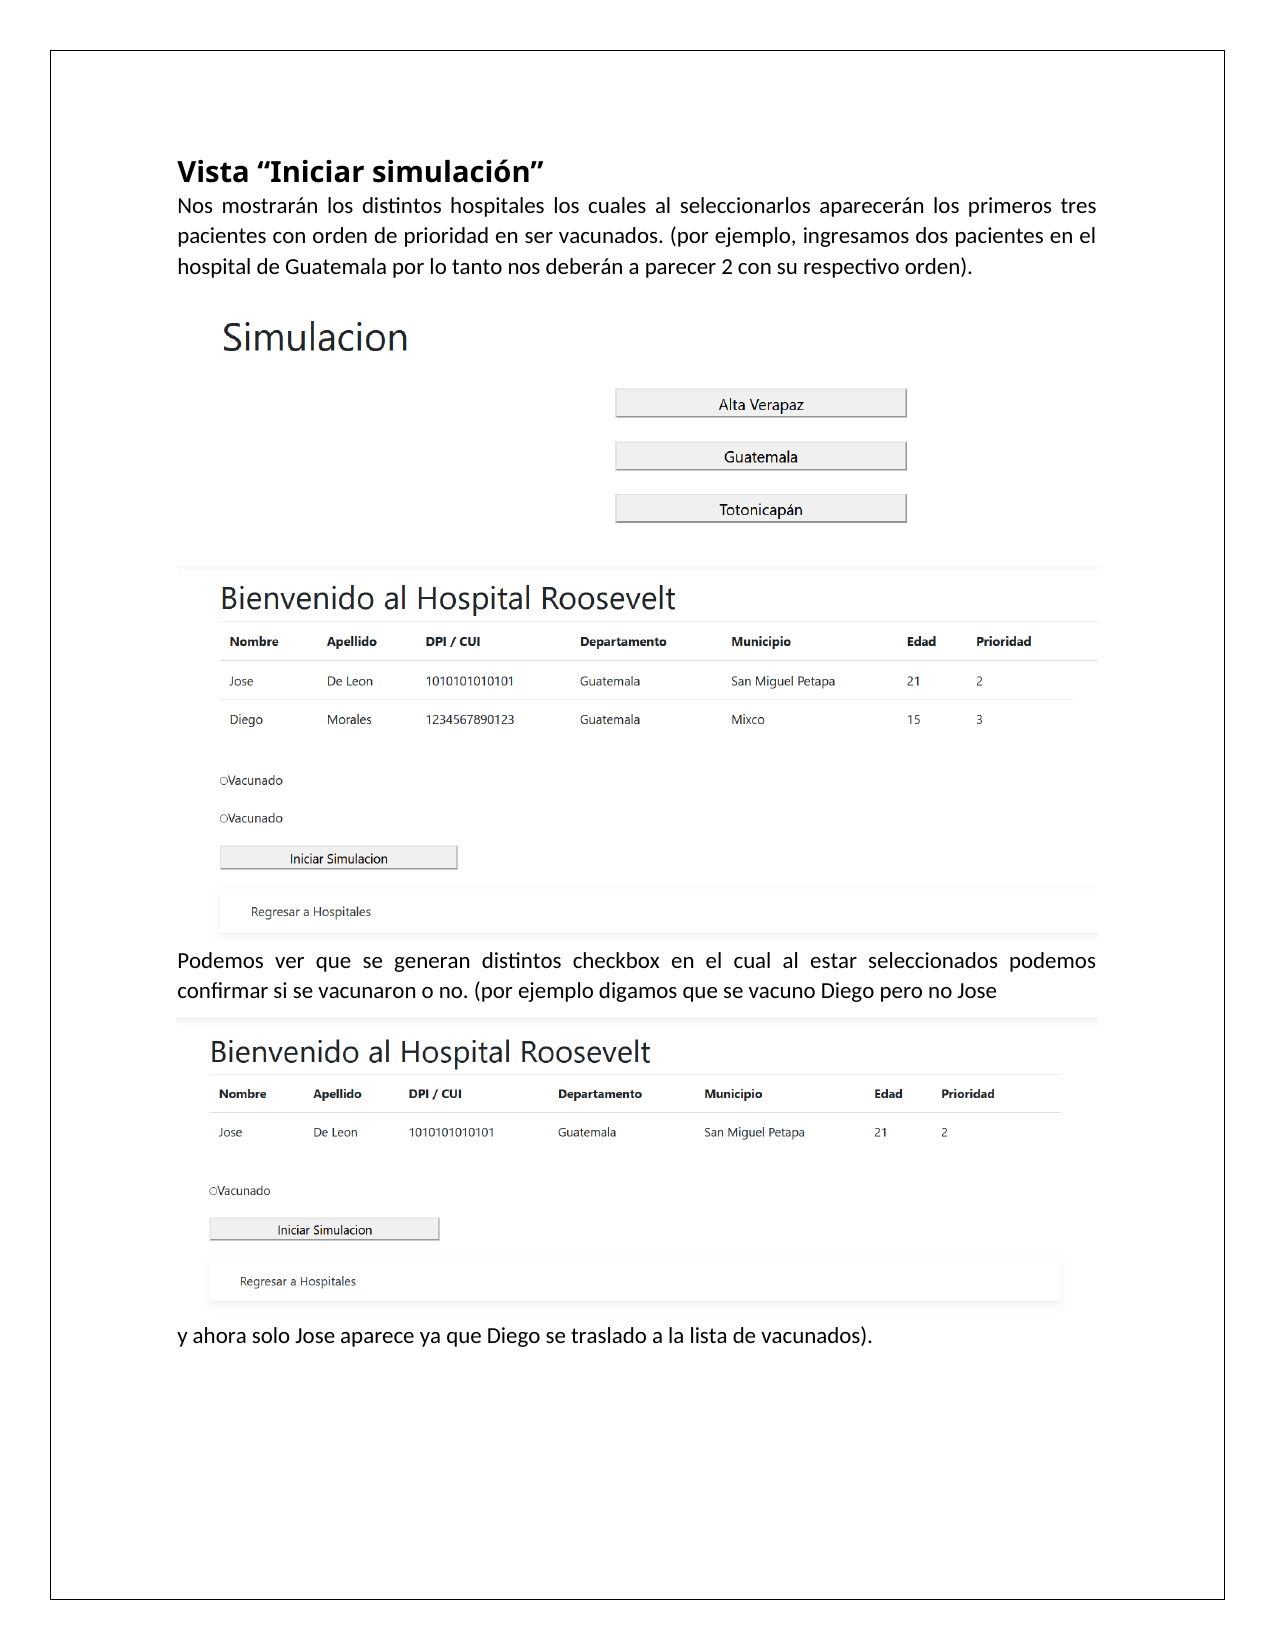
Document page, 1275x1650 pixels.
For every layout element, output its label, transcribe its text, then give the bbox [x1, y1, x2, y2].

text y ahora solo Jose aparece ya que Diego se traslado a la lista de vacunados). [177, 1321, 1098, 1349]
subtitle Vista “Iniciar simulación” [177, 152, 1098, 191]
picture [177, 312, 1098, 565]
text Podemos ver que se generan distintos checkbox en el cual al estar seleccionados podemos confirmar si se vacunaron o no. (por ejemplo digamos que se vacuno Diego pero no Jose [177, 946, 1098, 1004]
picture [177, 1006, 1098, 1319]
picture [177, 566, 1098, 944]
text Nos mostrarán los distintos hospitales los cuales al seleccionarlos aparecerán los primeros tres pacientes con orden de prioridad en ser vacunados. (por ejemplo, ingresamos dos pacientes en el hospital de Guatemala por lo tanto nos deberán a parecer 2 con su respectivo orden). [177, 191, 1098, 280]
